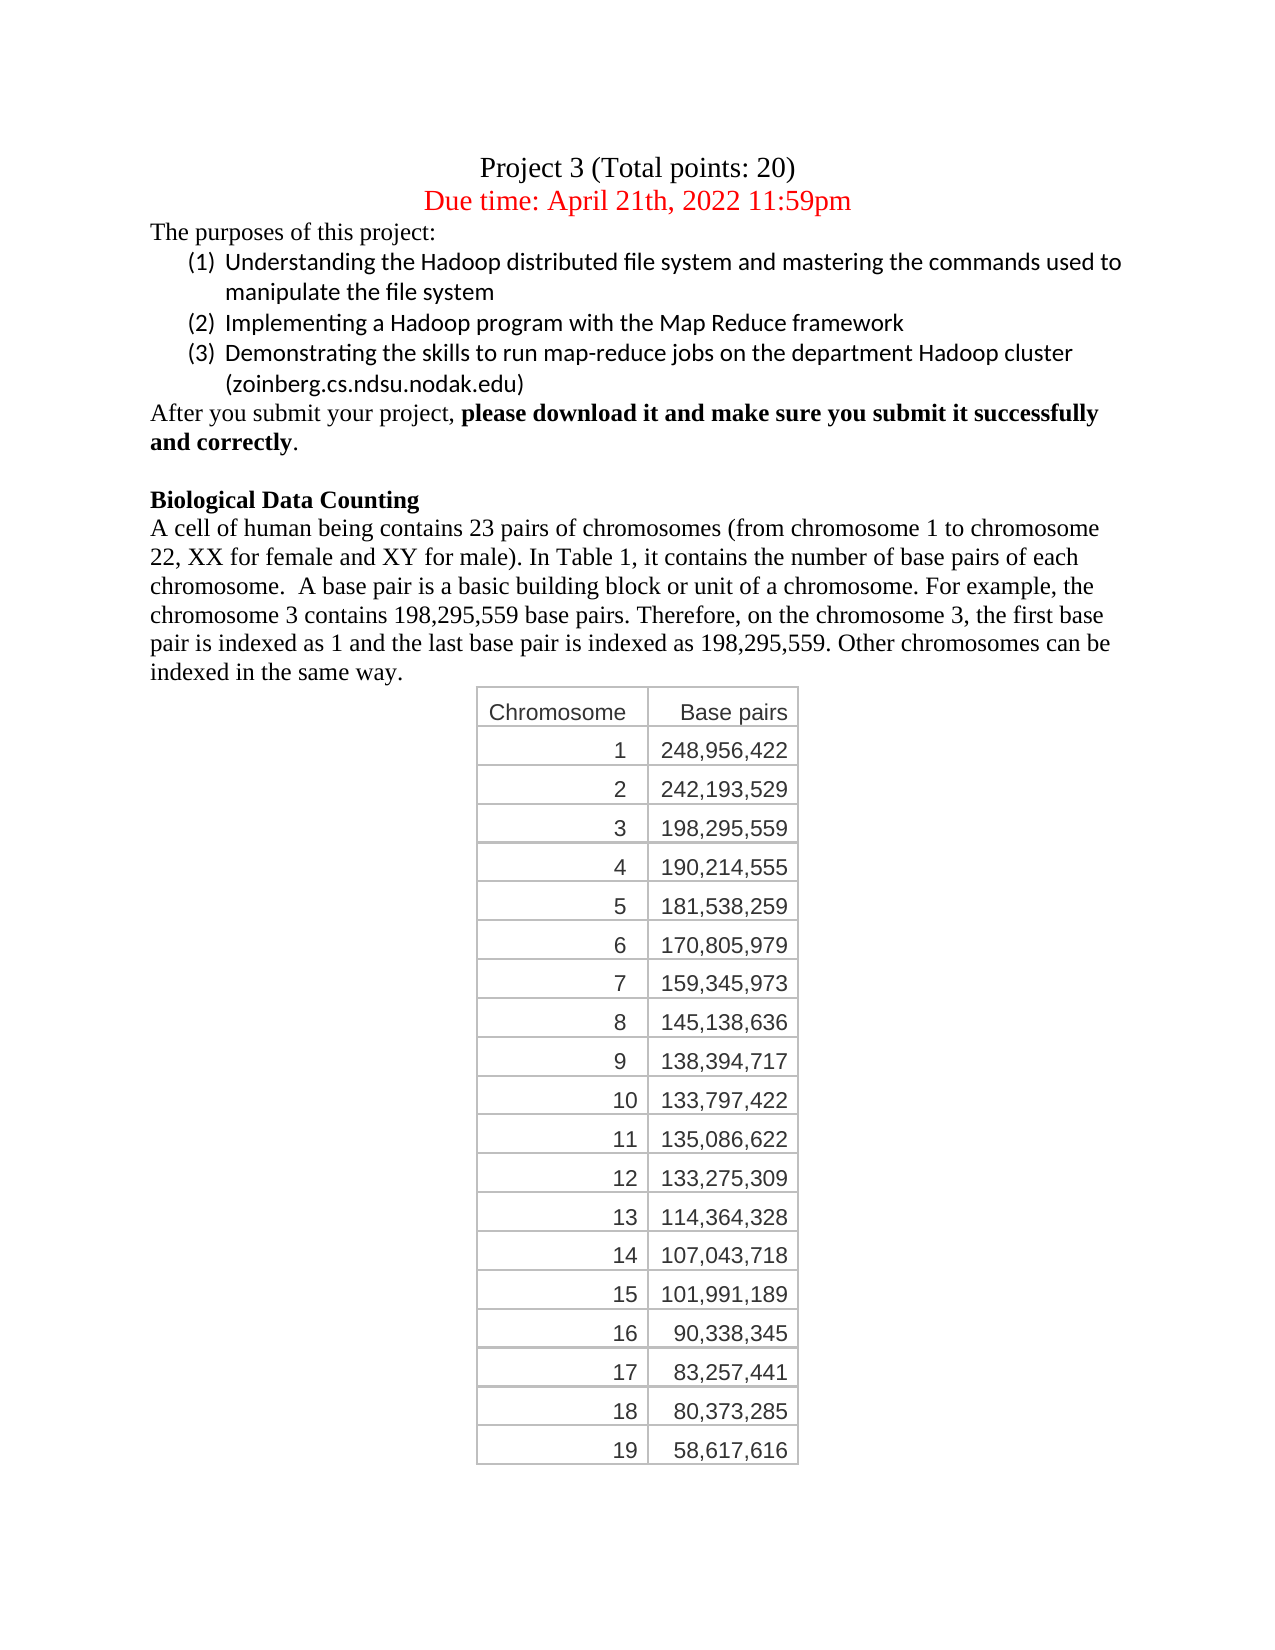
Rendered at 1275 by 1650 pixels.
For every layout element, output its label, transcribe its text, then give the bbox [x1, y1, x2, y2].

table_cell 159,345,973 [649, 960, 797, 997]
table_cell 3 [478, 805, 647, 841]
list Understanding the Hadoop distributed file system and mastering the commands used to manipulate the file system [187, 246, 1125, 307]
table_cell 138,394,717 [649, 1038, 797, 1074]
table_cell 133,797,422 [649, 1077, 797, 1113]
table_cell 16 [478, 1310, 647, 1346]
table_cell 8 [478, 999, 647, 1036]
table_cell 145,138,636 [649, 999, 797, 1036]
table_cell 6 [478, 921, 647, 958]
table_cell 80,373,285 [649, 1388, 797, 1424]
table_cell 2 [478, 766, 647, 802]
table_cell 58,617,616 [649, 1426, 797, 1463]
table_cell 242,193,529 [649, 766, 797, 802]
table_cell 17 [478, 1349, 647, 1385]
table_cell 90,338,345 [649, 1310, 797, 1346]
table_cell 15 [478, 1271, 647, 1308]
table_cell 11 [478, 1115, 647, 1152]
table_cell 135,086,622 [649, 1115, 797, 1152]
table_cell 1 [478, 727, 647, 764]
table_cell 7 [478, 960, 647, 997]
list Implementing a Hadoop program with the Map Reduce framework [187, 307, 1125, 337]
table_cell 12 [478, 1154, 647, 1191]
text A cell of human being contains 23 pairs of chromosomes (from chromosome 1 to chromosome 22, XX for female and XY for male). In Table 1, it contains the number of base pairs of each chromosome. A base pair is a basic building block or unit of a chromosome. For example, the chromosome 3 contains 198,295,559 base pairs. Therefore, on the chromosome 3, the first base pair is indexed as 1 and the last base pair is indexed as 198,295,559. Other chromosomes can be indexed in the same way. [150, 513, 1125, 686]
table_cell 13 [478, 1193, 647, 1230]
text Biological Data Counting [150, 485, 1125, 513]
table_header Chromosome [478, 688, 647, 725]
table_cell 107,043,718 [649, 1232, 797, 1269]
text The purposes of this project: [150, 217, 1125, 246]
table_cell 133,275,309 [649, 1154, 797, 1191]
table_cell 9 [478, 1038, 647, 1074]
text Due time: April 21th, 2022 11:59pm [150, 183, 1125, 217]
table_cell 101,991,189 [649, 1271, 797, 1308]
table_cell 4 [478, 844, 647, 880]
table_cell 19 [478, 1426, 647, 1463]
table_cell 5 [478, 882, 647, 919]
text Project 3 (Total points: 20) [150, 150, 1125, 183]
text After you submit your project, please download it and make sure you submit it successfully and correctly. [150, 398, 1125, 456]
table_cell 170,805,979 [649, 921, 797, 958]
table_cell 14 [478, 1232, 647, 1269]
table_cell 248,956,422 [649, 727, 797, 764]
table_cell 198,295,559 [649, 805, 797, 841]
table_cell 181,538,259 [649, 882, 797, 919]
table_cell 10 [478, 1077, 647, 1113]
table_header Base pairs [649, 688, 797, 725]
table_cell 190,214,555 [649, 844, 797, 880]
list Demonstrating the skills to run map-reduce jobs on the department Hadoop cluster (zoinberg.cs.ndsu.nodak.edu) [187, 337, 1125, 398]
table_cell 114,364,328 [649, 1193, 797, 1230]
table_cell 18 [478, 1388, 647, 1424]
table_cell 83,257,441 [649, 1349, 797, 1385]
